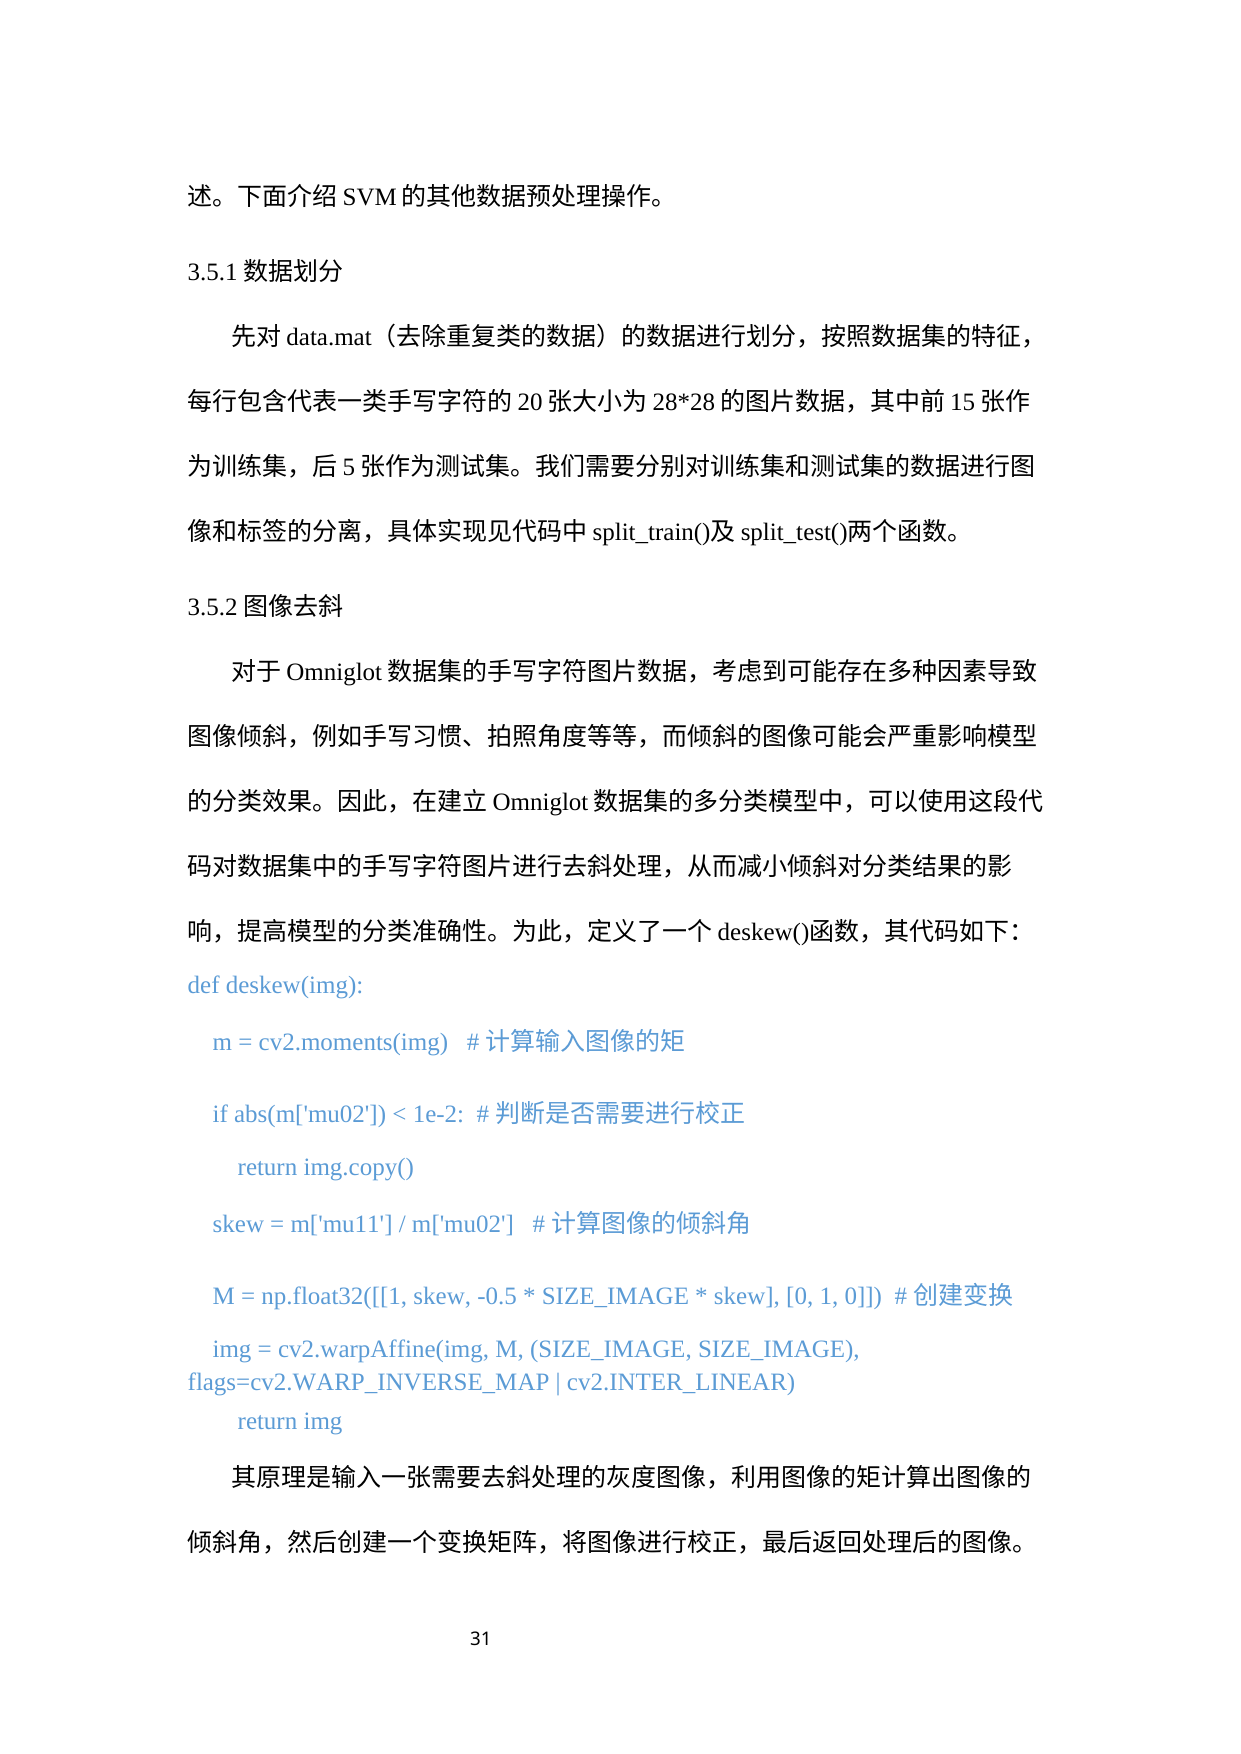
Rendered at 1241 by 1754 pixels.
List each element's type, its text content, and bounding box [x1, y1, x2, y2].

list if abs(m['mu02']) < 1e-2: # 判断是否需要进行校正 [187, 1079, 1053, 1144]
list skew = m['mu11'] / m['mu02'] # 计算图像的倾斜角 [187, 1189, 1053, 1254]
text 3.5.2 图像去斜 [187, 572, 1053, 637]
list return img [187, 1404, 1053, 1437]
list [187, 1443, 1053, 1573]
list def deskew(img): [187, 968, 1053, 1001]
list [187, 162, 1053, 227]
text 3.5.1 数据划分 [187, 237, 1053, 302]
list M = np.float32([[1, skew, -0.5 * SIZE_IMAGE * skew], [0, 1, 0]]) # 创建变换 [187, 1261, 1053, 1326]
list m = cv2.moments(img) # 计算输入图像的矩 [187, 1007, 1053, 1072]
list 先对data.mat（去除重复类的数据）的数据进行划分，按照数据集的特征，每行包含代表一类手写字符的20张大小为28*28的图片数据，其中前15张作为训练集，后5张作为测试集。我们需要分别对训练集和测试集的数据进行图像和标签的分离，具体实现见代码中split_train()及split_test()两个函数。 [187, 302, 1053, 562]
list 对于Omniglot数据集的手写字符图片数据，考虑到可能存在多种因素导致图像倾斜，例如手写习惯、拍照角度等等，而倾斜的图像可能会严重影响模型的分类效果。因此，在建立Omniglot数据集的多分类模型中，可以使用这段代码对数据集中的手写字符图片进行去斜处理，从而减小倾斜对分类结果的影响，提高模型的分类准确性。为此，定义了一个deskew()函数，其代码如下： [187, 637, 1053, 962]
list return img.copy() [187, 1151, 1053, 1183]
list img = cv2.warpAffine(img, M, (SIZE_IMAGE, SIZE_IMAGE), flags=cv2.WARP_INVERSE_MAP | cv2.INTER_LINEAR) [187, 1333, 1053, 1398]
